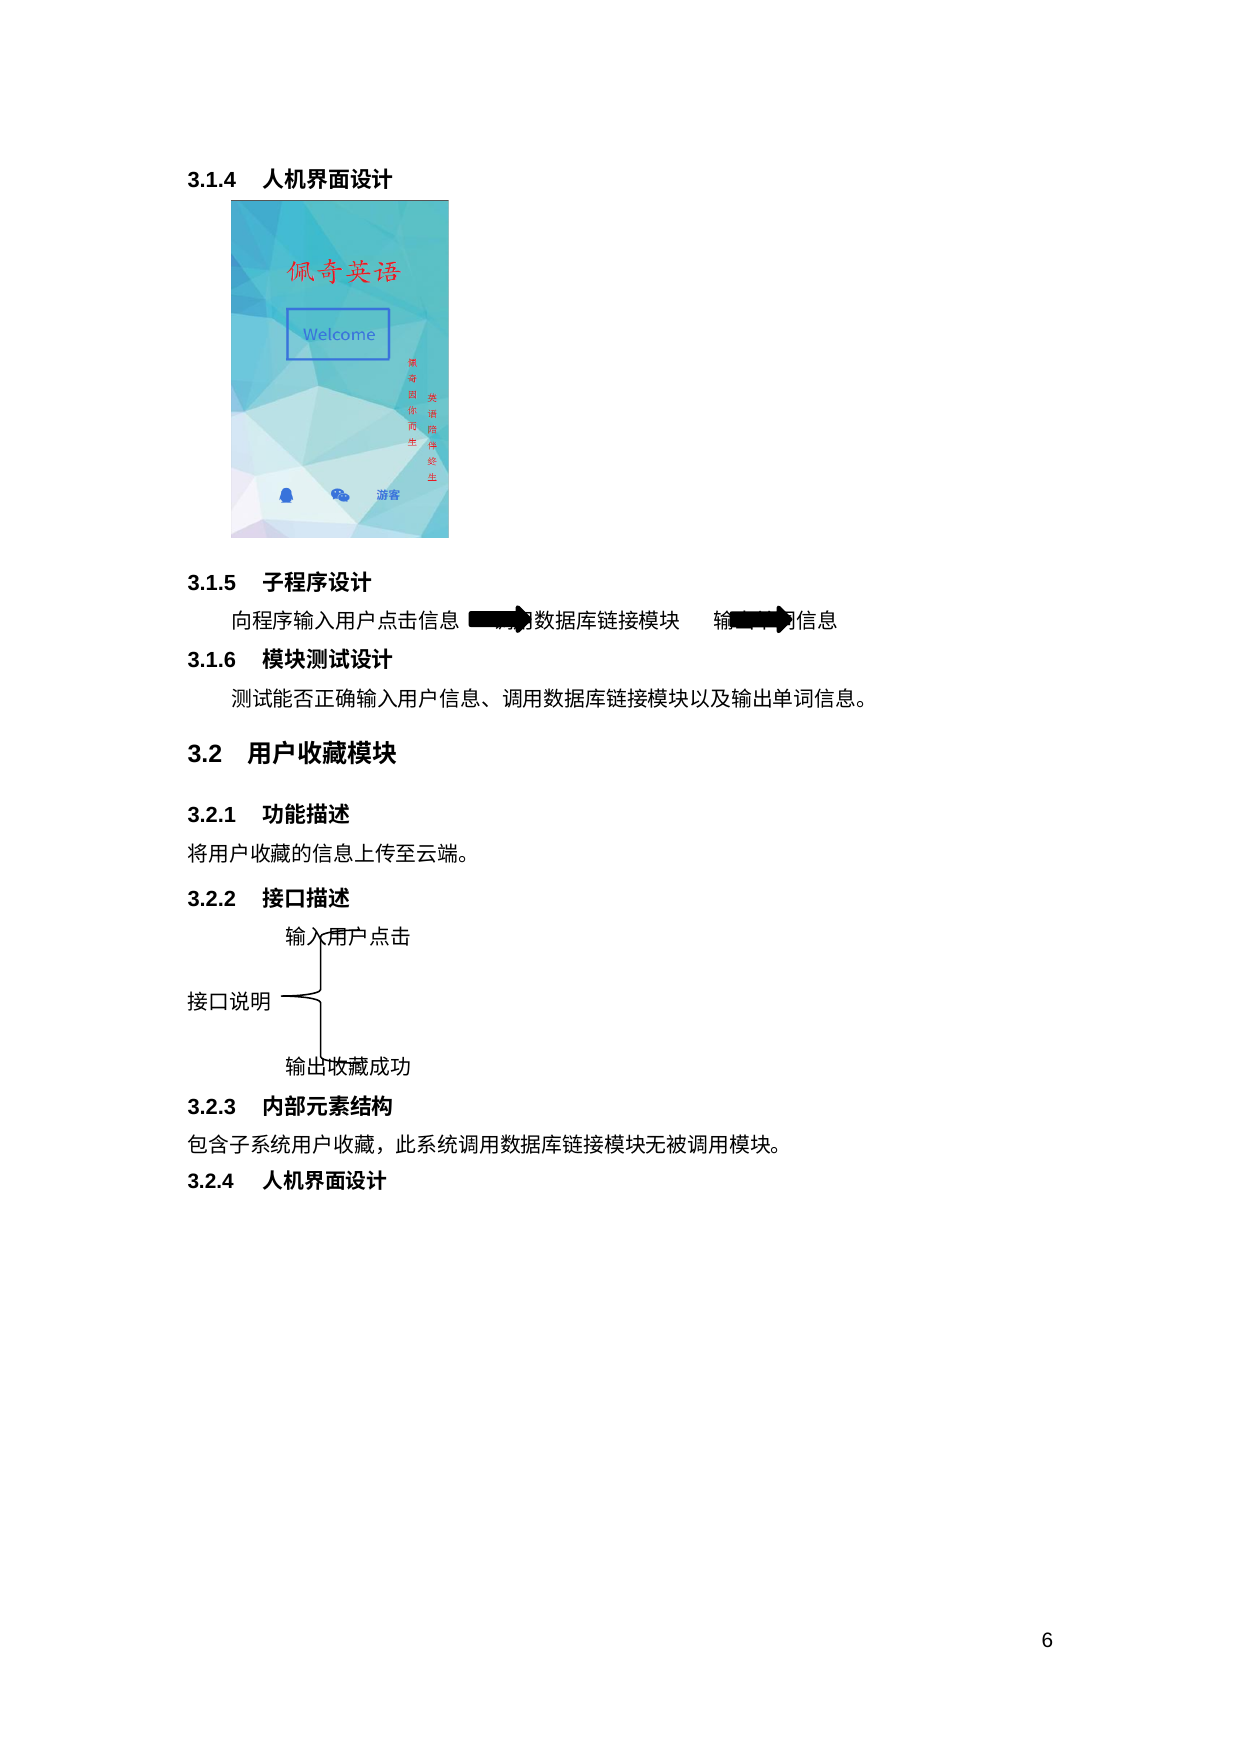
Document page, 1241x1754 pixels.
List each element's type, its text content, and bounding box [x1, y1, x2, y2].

picture [231, 200, 449, 538]
text 接口说明 [187, 984, 319, 1017]
subtitle 人机界面设计 [187, 162, 1053, 194]
subtitle 内部元素结构 [187, 1088, 1053, 1121]
subtitle 接口描述 [187, 881, 1053, 913]
text 包含子系统用户收藏，此系统调用数据库链接模块无被调用模块。 [187, 1127, 1053, 1159]
subtitle 功能描述 [187, 797, 1053, 829]
text 将用户收藏的信息上传至云端。 [187, 836, 1053, 868]
text 接口说明 [308, 984, 1053, 1017]
text 向程序输入用户点击信息 调用数据库链接模块 输出单词信息 [231, 603, 1053, 636]
subtitle 子程序设计 [187, 564, 1053, 597]
text 输出收藏成功 [187, 1049, 1053, 1082]
subtitle 用户收藏模块 [187, 719, 1053, 784]
text 输入用户点击 [187, 919, 1053, 952]
subtitle 模块测试设计 [187, 642, 1053, 674]
text 测试能否正确输入用户信息、调用数据库链接模块以及输出单词信息。 [187, 681, 1053, 713]
list 人机界面设计 [187, 1164, 1053, 1196]
